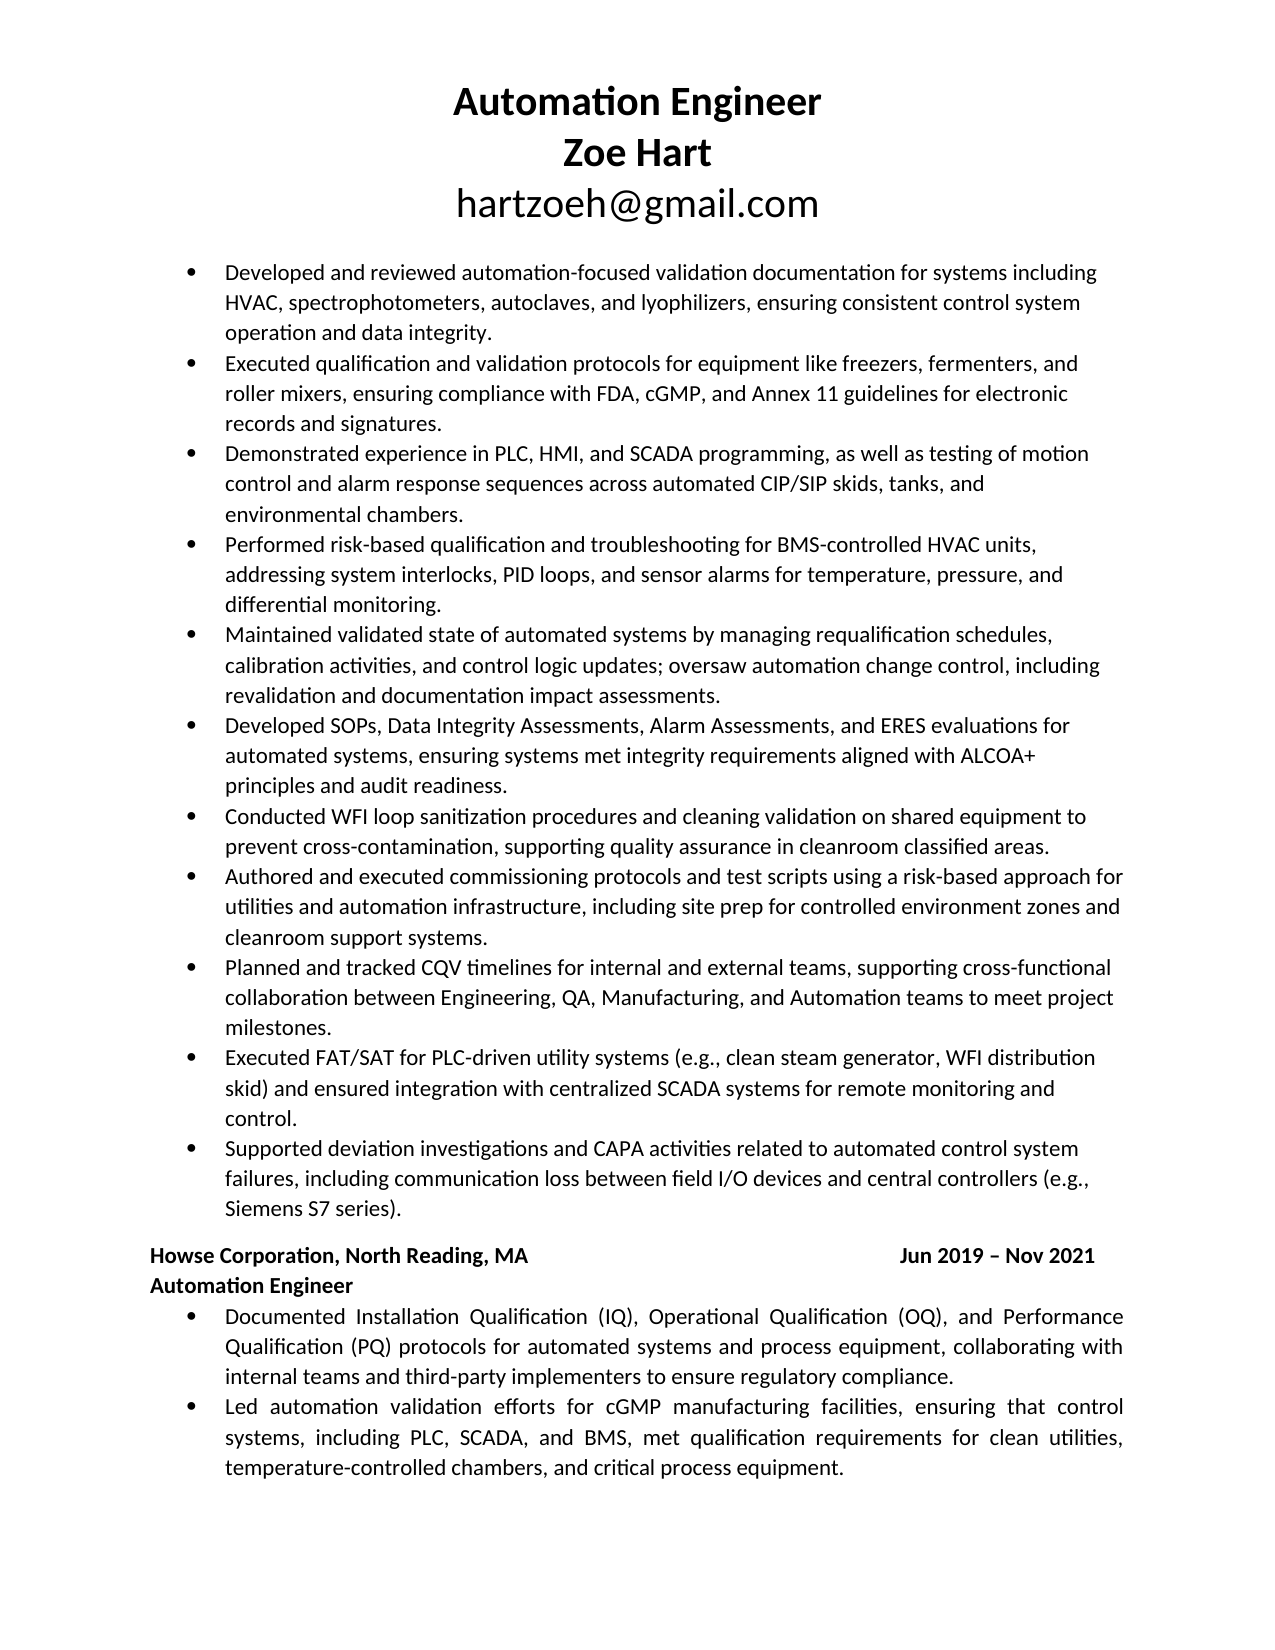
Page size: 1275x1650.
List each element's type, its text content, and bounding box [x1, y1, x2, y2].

list Led automation validation efforts for cGMP manufacturing facilities, ensuring that control systems, including PLC, SCADA, and BMS, met qualification requirements for clean utilities, temperature-controlled chambers, and critical process equipment. [187, 1392, 1125, 1481]
list Demonstrated experience in PLC, HMI, and SCADA programming, as well as testing of motion control and alarm response sequences across automated CIP/SIP skids, tanks, and environmental chambers. [187, 439, 1125, 528]
list failures, including communication loss between field I/O devices and central controllers (e.g., Siemens S7 series). [225, 1164, 1125, 1222]
list Executed FAT/SAT for PLC-driven utility systems (e.g., clean steam generator, WFI distribution skid) and ensured integration with centralized SCADA systems for remote monitoring and control. [187, 1043, 1125, 1132]
text Automation Engineer [150, 1272, 1125, 1299]
list Developed SOPs, Data Integrity Assessments, Alarm Assessments, and ERES evaluations for automated systems, ensuring systems met integrity requirements aligned with ALCOA+ principles and audit readiness. [187, 711, 1125, 799]
list Planned and tracked CQV timelines for internal and external teams, supporting cross-functional collaboration between Engineering, QA, Manufacturing, and Automation teams to meet project milestones. [187, 953, 1125, 1041]
list Documented Installation Qualification (IQ), Operational Qualification (OQ), and Performance Qualification (PQ) protocols for automated systems and process equipment, collaborating with internal teams and third-party implementers to ensure regulatory compliance. [187, 1302, 1125, 1390]
list Conducted WFI loop sanitization procedures and cleaning validation on shared equipment to prevent cross-contamination, supporting quality assurance in cleanroom classified areas. [187, 802, 1125, 860]
list Performed risk-based qualification and troubleshooting for BMS-controlled HVAC units, addressing system interlocks, PID loops, and sensor alarms for temperature, pressure, and differential monitoring. [187, 530, 1125, 618]
list Executed qualification and validation protocols for equipment like freezers, fermenters, and roller mixers, ensuring compliance with FDA, cGMP, and Annex 11 guidelines for electronic records and signatures. [187, 349, 1125, 437]
text Howse Corporation, North Reading, MA Jun 2019 – Nov 2021 [150, 1241, 1125, 1269]
list Developed and reviewed automation-focused validation documentation for systems including HVAC, spectrophotometers, autoclaves, and lyophilizers, ensuring consistent control system operation and data integrity. [187, 258, 1125, 346]
list Maintained validated state of automated systems by managing requalification schedules, calibration activities, and control logic updates; oversaw automation change control, including revalidation and documentation impact assessments. [187, 621, 1125, 709]
list Supported deviation investigations and CAPA activities related to automated control system [187, 1134, 1125, 1162]
list Authored and executed commissioning protocols and test scripts using a risk-based approach for utilities and automation infrastructure, including site prep for controlled environment zones and cleanroom support systems. [187, 862, 1125, 951]
